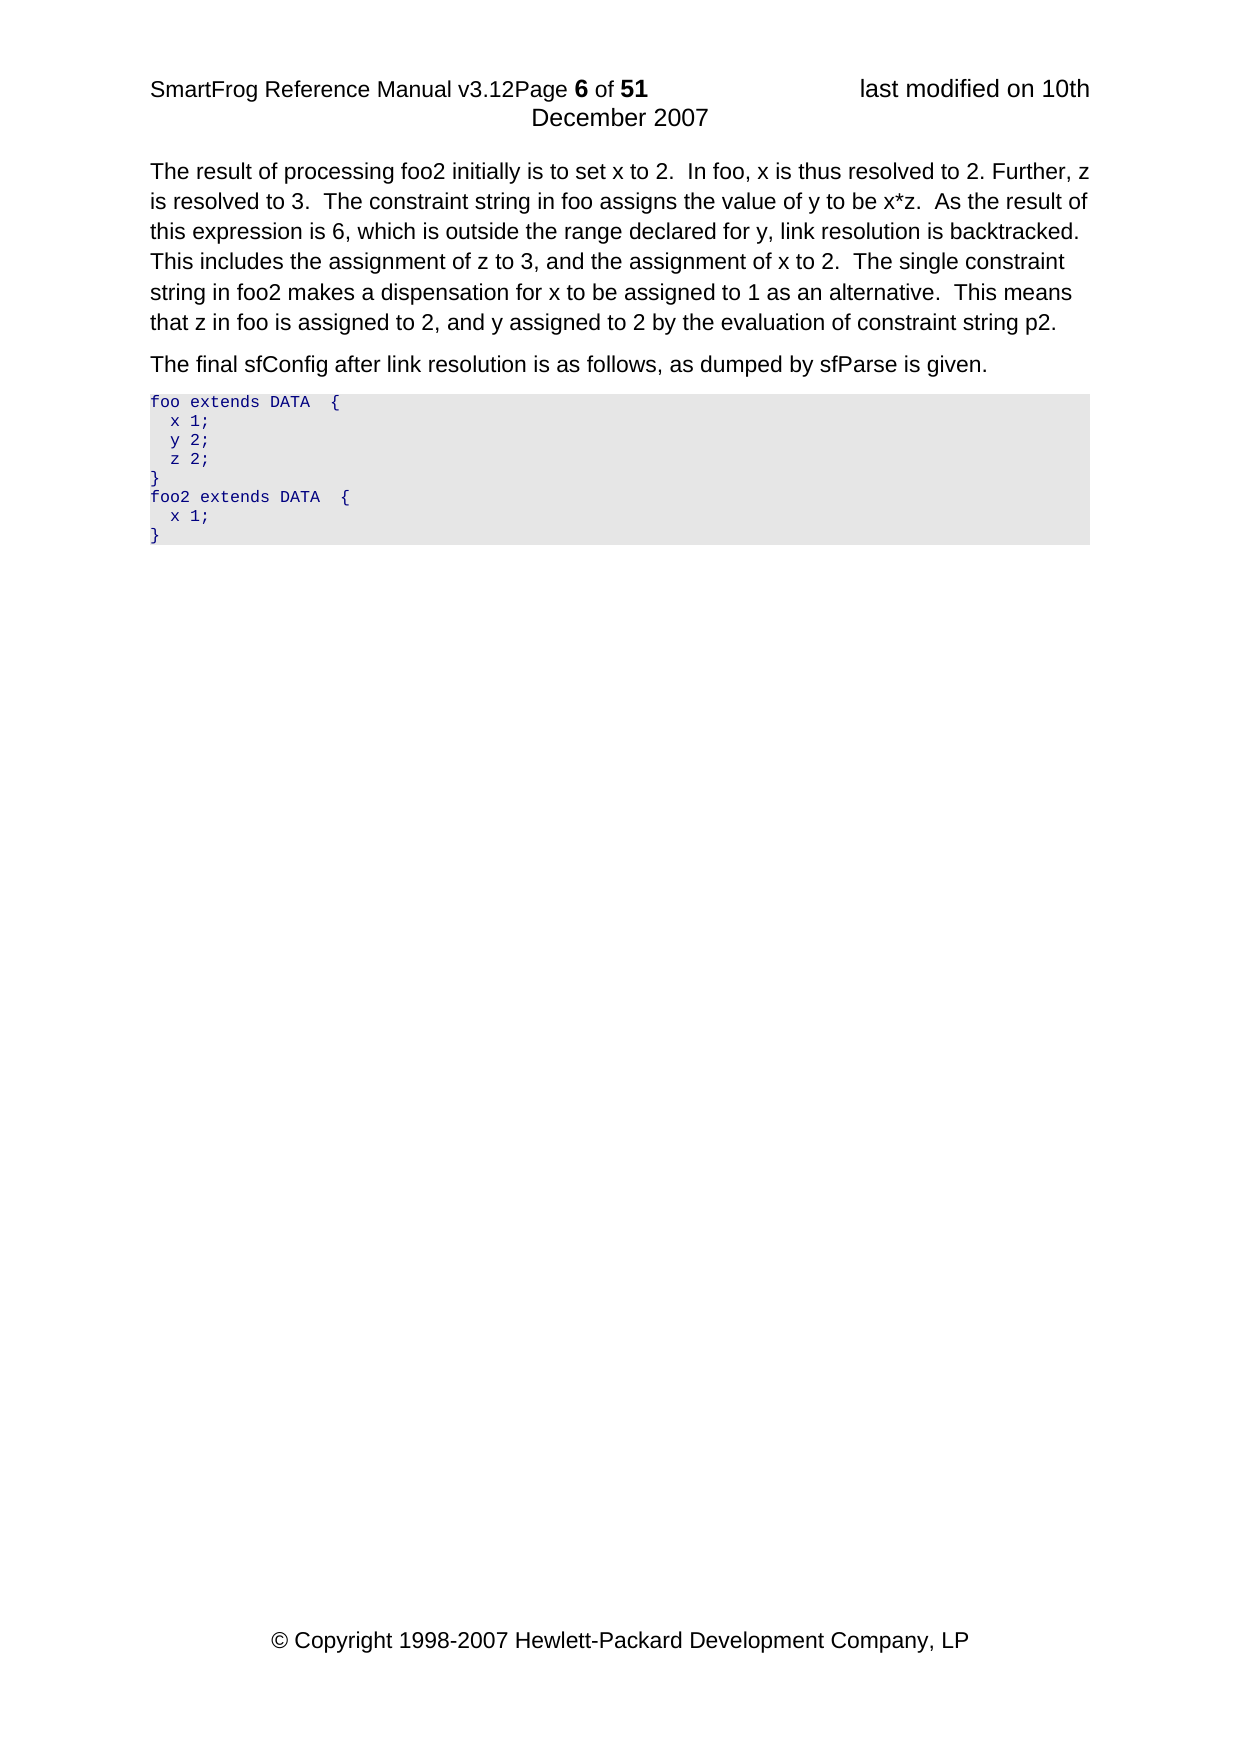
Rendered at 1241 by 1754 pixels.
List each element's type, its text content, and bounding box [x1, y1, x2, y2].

text x 1; [150, 413, 1090, 432]
text } [150, 469, 1090, 488]
text x 1; [150, 507, 1090, 526]
text } [150, 526, 1090, 545]
text foo extends DATA { [150, 394, 1090, 413]
text y 2; [150, 432, 1090, 451]
text z 2; [150, 451, 1090, 469]
text foo2 extends DATA { [150, 488, 1090, 507]
text The result of processing foo2 initially is to set x to 2. In foo, x is thus resolved to 2. Further, z is resolved to 3. The constraint string in foo assigns the value of y to be x*z. As the result of this expression is 6, which is outside the range declared for y, link resolution is backtracked. This includes the assignment of z to 3, and the assignment of x to 2. The single constraint string in foo2 makes a dispensation for x to be assigned to 1 as an alternative. This means that z in foo is assigned to 2, and y assigned to 2 by the evaluation of constraint string p2. [150, 158, 1090, 335]
text The final sfConfig after link resolution is as follows, as dumped by sfParse is given. [150, 351, 1090, 378]
